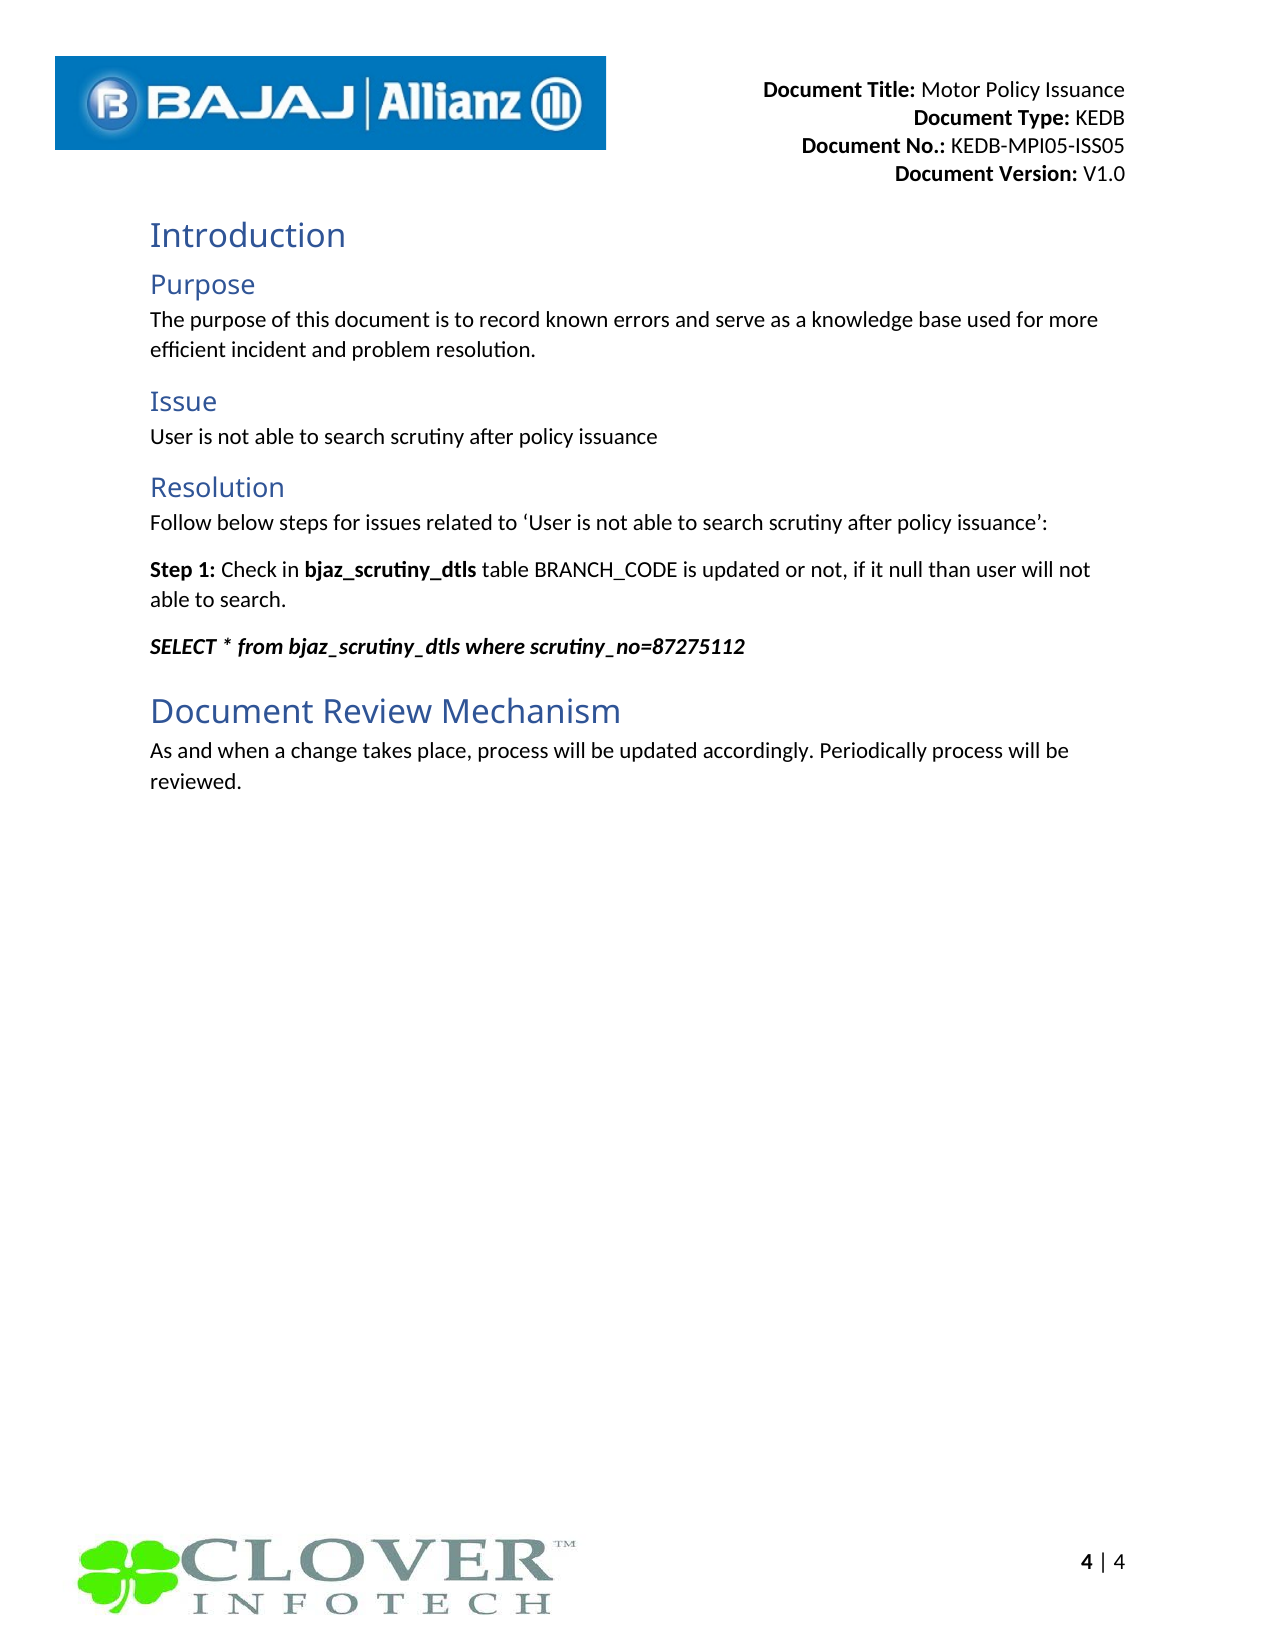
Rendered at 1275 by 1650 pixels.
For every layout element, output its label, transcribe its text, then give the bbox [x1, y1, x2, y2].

subtitle Resolution [150, 469, 1125, 506]
subtitle Issue [150, 382, 1125, 419]
text The purpose of this document is to record known errors and serve as a knowledge base used for more efficient incident and problem resolution. [150, 305, 1125, 363]
subtitle Purpose [150, 265, 1125, 302]
text User is not able to search scrutiny after policy issuance [150, 422, 1125, 450]
text SELECT * from bjaz_scrutiny_dtls where scrutiny_no=87275112 [150, 632, 1125, 661]
picture [55, 56, 607, 150]
text As and when a change takes place, process will be updated accordingly. Periodically process will be reviewed. [150, 737, 1125, 795]
picture [62, 1522, 591, 1628]
subtitle Document Review Mechanism [150, 688, 1125, 733]
text Follow below steps for issues related to ‘User is not able to search scrutiny after policy issuance’: [150, 508, 1125, 537]
subtitle Introduction [150, 212, 1125, 257]
text Step 1: Check in bjaz_scrutiny_dtls table BRANCH_CODE is updated or not, if it null than user will not able to search. [150, 555, 1125, 614]
